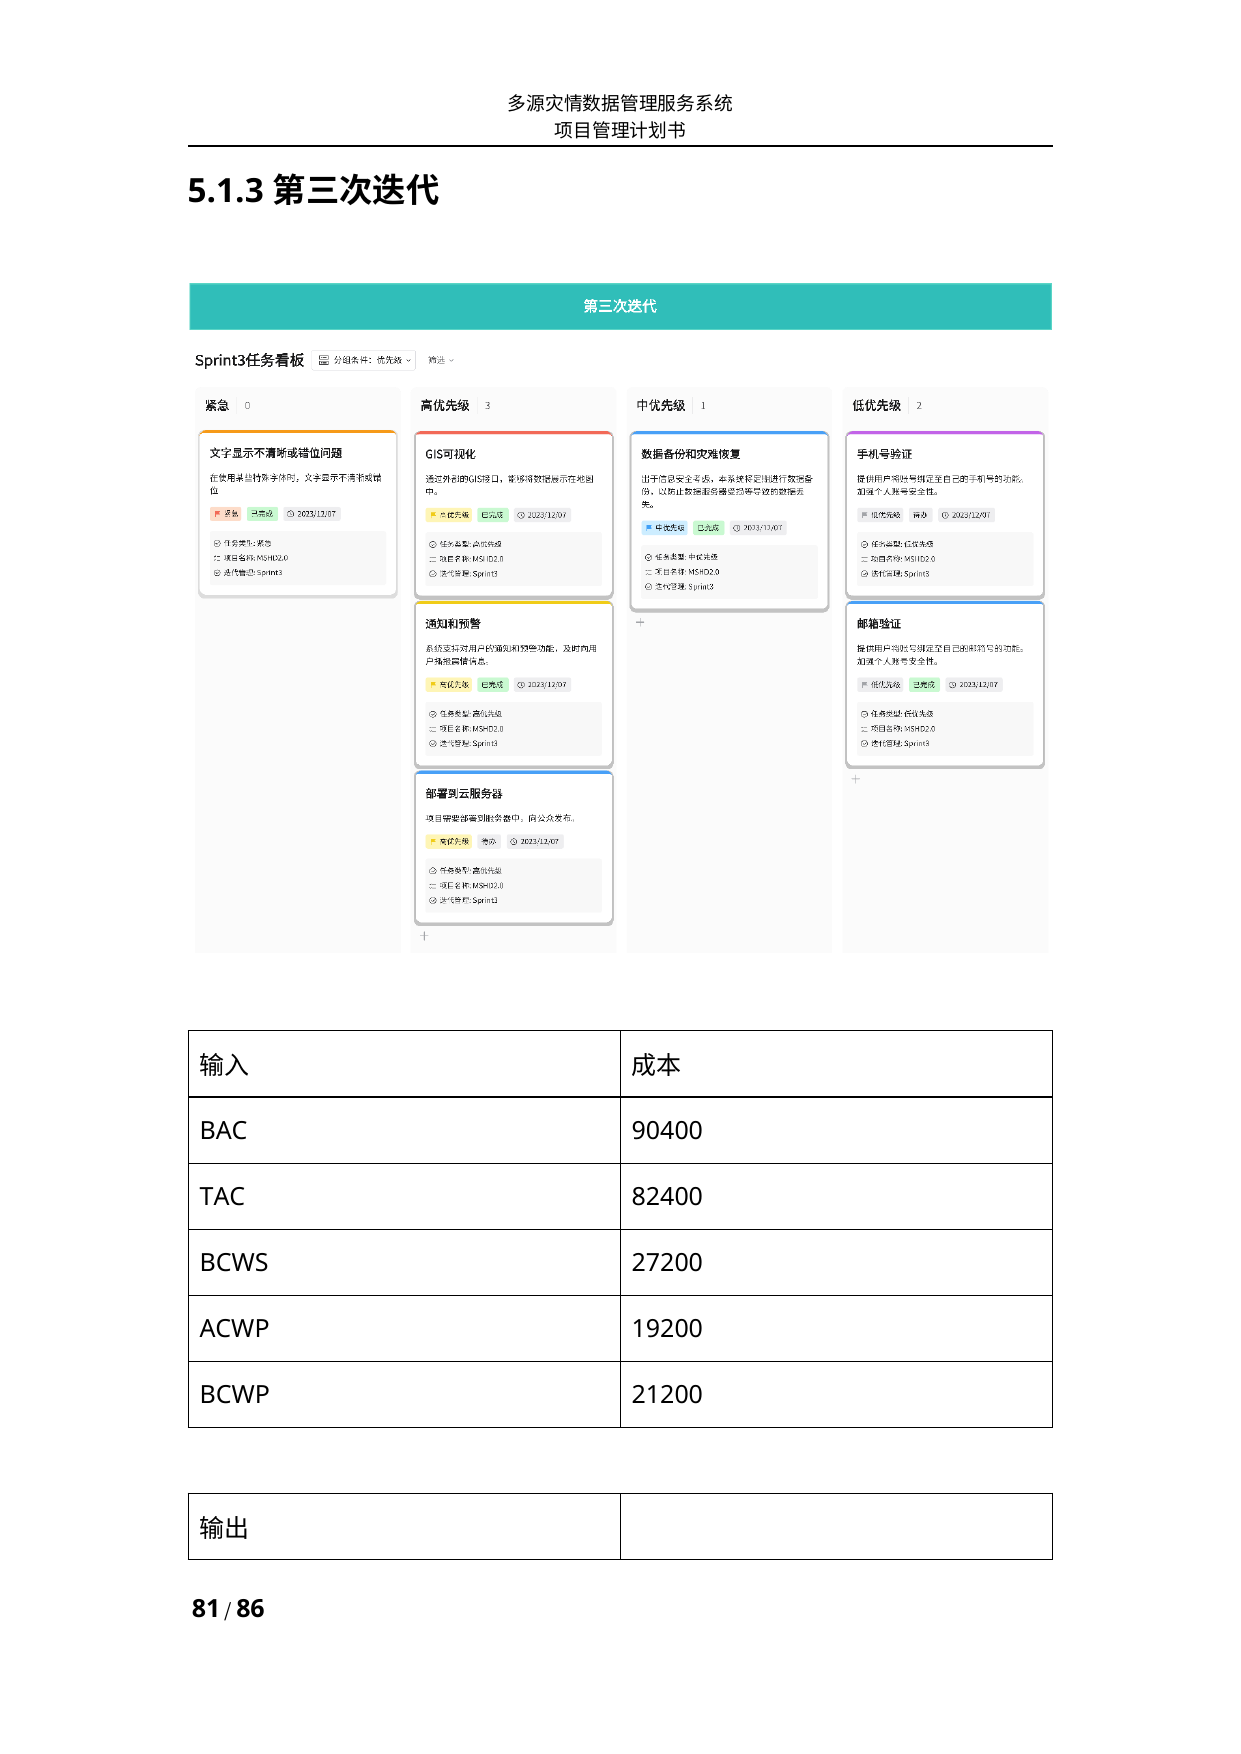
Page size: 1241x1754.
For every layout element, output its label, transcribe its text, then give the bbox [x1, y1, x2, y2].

subtitle 5.1.3 第三次迭代 [187, 156, 1053, 221]
table_header 输出 [189, 1494, 620, 1559]
table_cell 90400 [621, 1098, 1052, 1162]
table_header 输入 [189, 1031, 620, 1096]
table_cell TAC [189, 1164, 620, 1228]
table_cell 19200 [621, 1296, 1052, 1361]
table_cell 82400 [621, 1164, 1052, 1228]
table_cell BCWP [189, 1362, 620, 1427]
table_cell ACWP [189, 1296, 620, 1361]
table_cell BAC [189, 1098, 620, 1162]
table_header [621, 1494, 1052, 1559]
table_header 成本 [621, 1031, 1052, 1096]
table_cell 27200 [621, 1230, 1052, 1294]
table_cell BCWS [189, 1230, 620, 1294]
table_cell 21200 [621, 1362, 1052, 1427]
picture [187, 282, 1053, 953]
